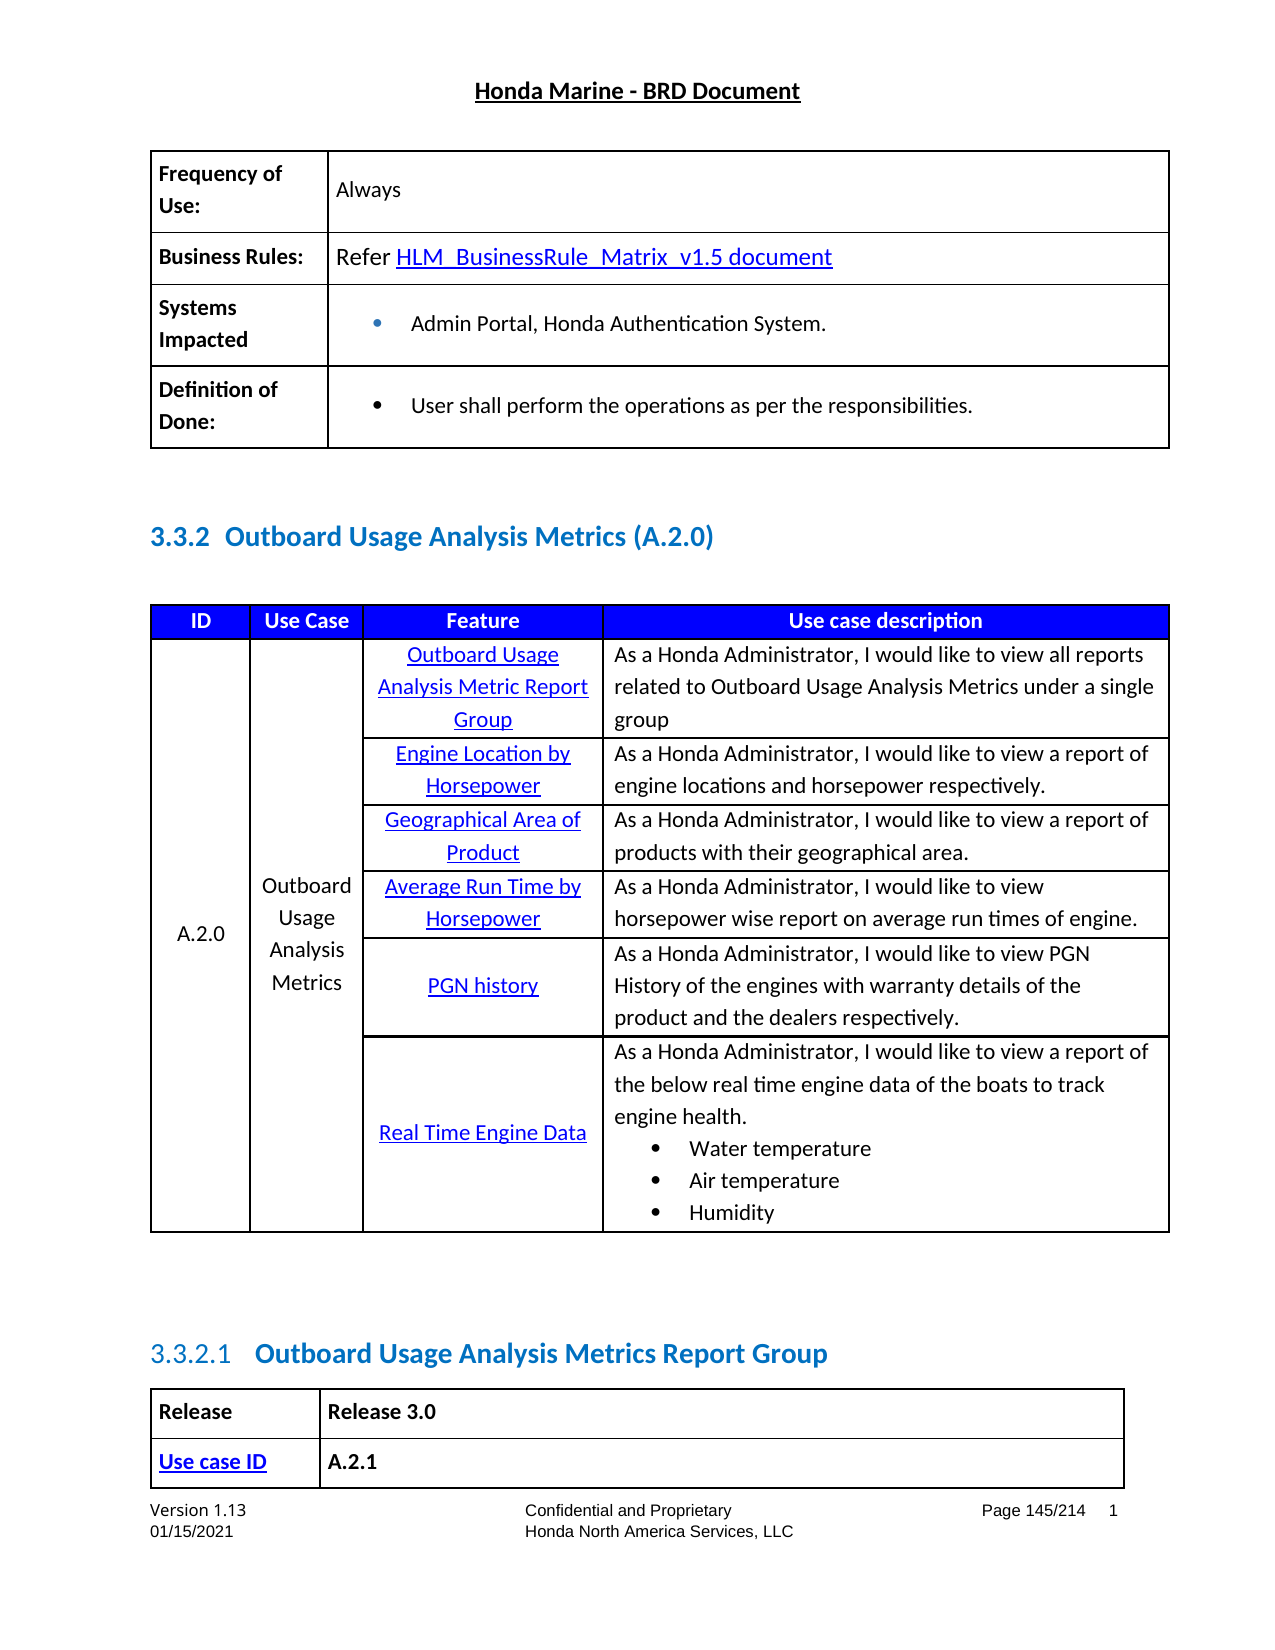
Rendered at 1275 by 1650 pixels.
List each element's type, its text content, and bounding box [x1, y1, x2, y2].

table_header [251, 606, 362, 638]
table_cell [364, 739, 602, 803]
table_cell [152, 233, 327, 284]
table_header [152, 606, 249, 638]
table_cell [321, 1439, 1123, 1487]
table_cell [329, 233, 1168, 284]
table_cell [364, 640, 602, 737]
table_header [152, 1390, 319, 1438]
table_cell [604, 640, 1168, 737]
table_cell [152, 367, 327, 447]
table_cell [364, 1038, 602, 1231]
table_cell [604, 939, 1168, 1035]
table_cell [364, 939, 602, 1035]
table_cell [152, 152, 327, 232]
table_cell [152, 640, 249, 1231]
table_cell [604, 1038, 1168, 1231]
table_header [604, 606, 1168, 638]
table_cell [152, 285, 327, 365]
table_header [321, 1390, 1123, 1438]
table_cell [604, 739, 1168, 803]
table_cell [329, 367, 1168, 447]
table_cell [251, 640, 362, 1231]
text Outboard Usage Analysis Metrics (A.2.0) [150, 518, 1125, 554]
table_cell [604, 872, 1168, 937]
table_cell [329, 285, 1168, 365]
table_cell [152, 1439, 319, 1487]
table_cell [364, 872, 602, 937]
text Outboard Usage Analysis Metrics Report Group [150, 1335, 1125, 1370]
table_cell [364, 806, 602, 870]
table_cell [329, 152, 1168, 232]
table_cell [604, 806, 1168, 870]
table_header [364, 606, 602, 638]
